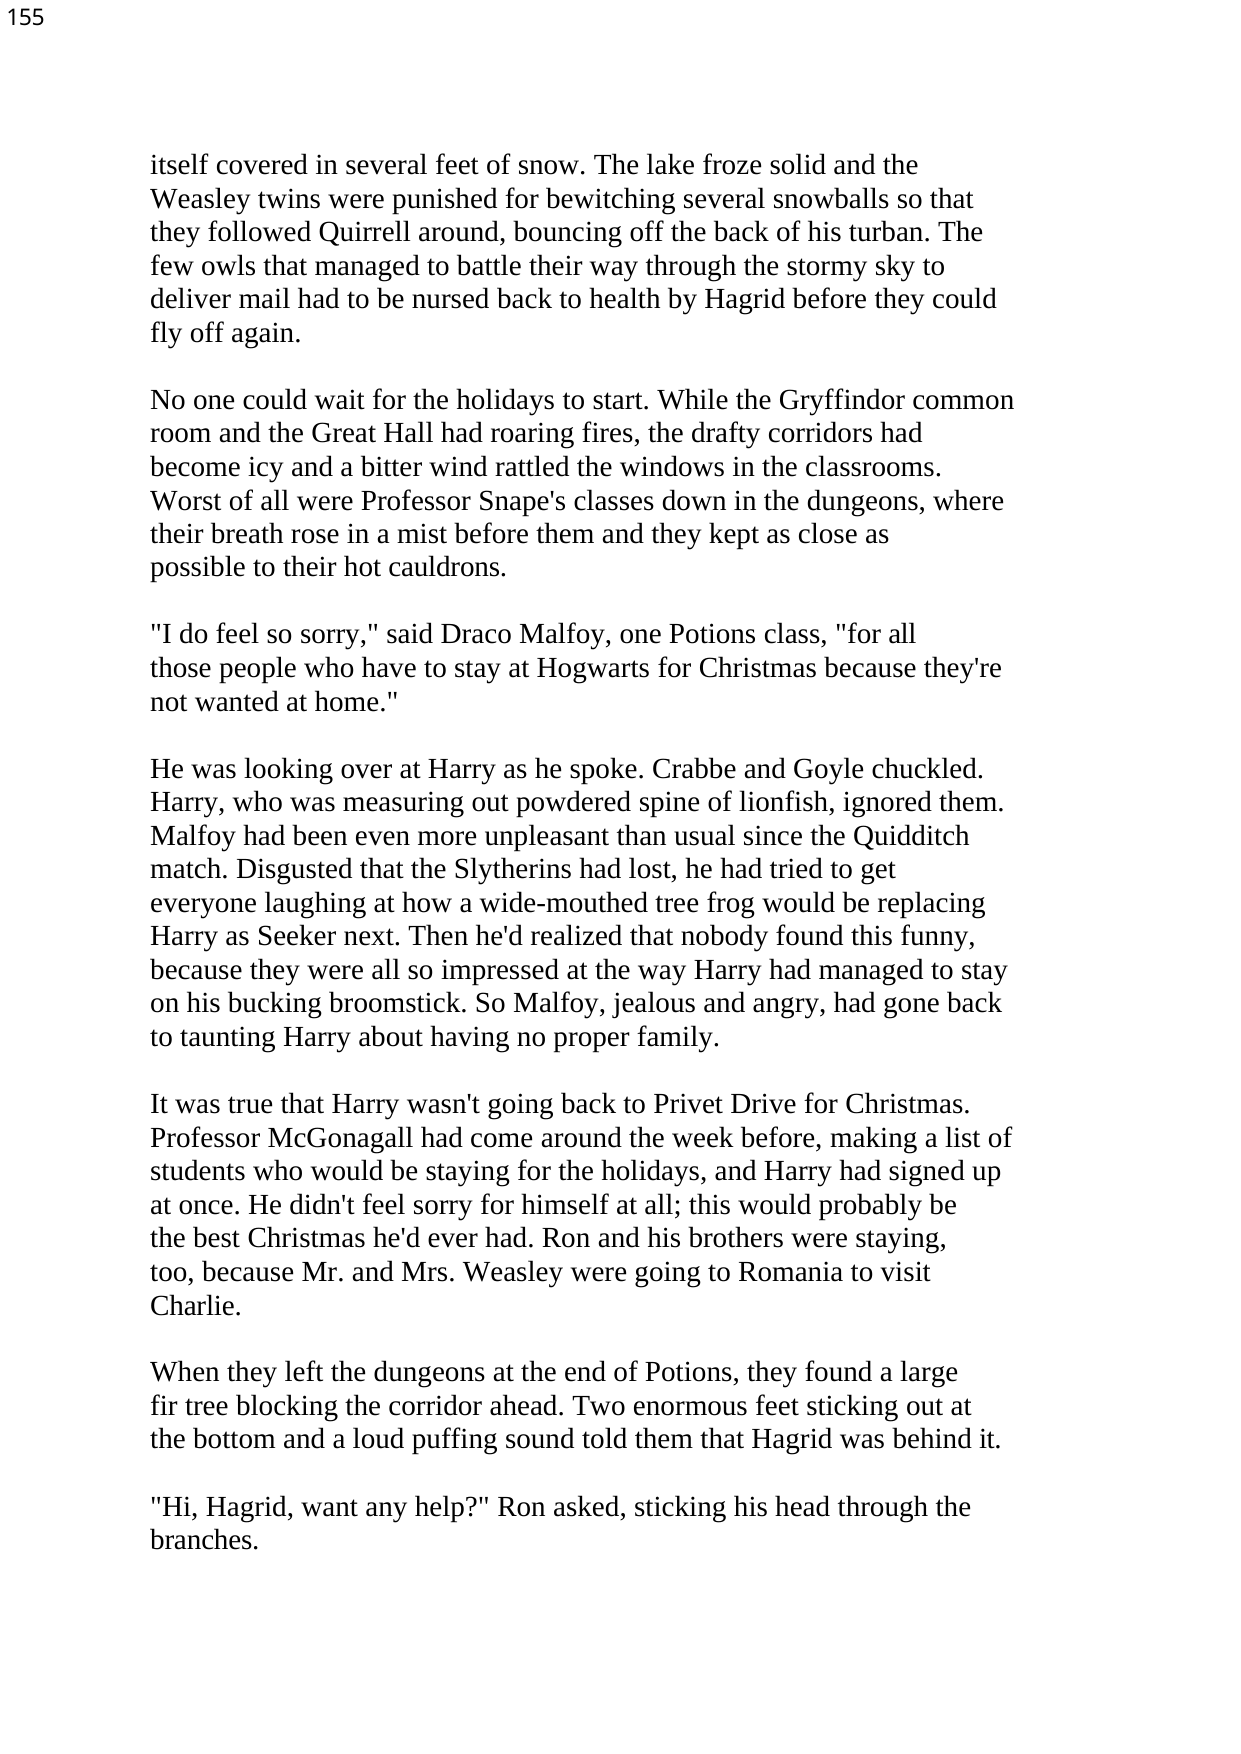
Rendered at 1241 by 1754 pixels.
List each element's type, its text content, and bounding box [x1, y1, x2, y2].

text Worst of all were Professor Snape's classes down in the dungeons, where their breath rose in a mist before them and they kept as close as [150, 483, 1007, 550]
text "I do feel so sorry," said Draco Malfoy, one Potions class, "for all [150, 617, 1205, 650]
text He was looking over at Harry as he spoke. Crabbe and Goyle chuckled. Harry, who was measuring out powdered spine of lionfish, ignored them. Malfoy had been even more unpleasant than usual since the Quidditch match. Disgusted that the Slytherins had lost, he had tried to get everyone laughing at how a wide-mouthed tree frog would be replacing Harry as Seeker next. Then he'd realized that nobody found this funny, because they were all so impressed at the way Harry had managed to stay on his bucking broomstick. So Malfoy, jealous and angry, had gone back to taunting Harry about having no proper family. [150, 751, 1009, 1053]
text the best Christmas he'd ever had. Ron and his brothers were staying, too, because Mr. and Mrs. Weasley were going to Romania to visit Charlie. [150, 1221, 985, 1321]
text possible to their hot cauldrons. [150, 550, 1205, 583]
text those people who have to stay at Hogwarts for Christmas because they're not wanted at home." [150, 650, 1007, 717]
text "Hi, Hagrid, want any help?" Ron asked, sticking his head through the branches. [150, 1489, 1007, 1556]
text It was true that Harry wasn't going back to Privet Drive for Christmas. Professor McGonagall had come around the week before, making a list of students who would be staying for the holidays, and Harry had signed up at once. He didn't feel sorry for himself at all; this would probably be [150, 1086, 1016, 1221]
text the bottom and a loud puffing sound told them that Hagrid was behind it. [150, 1422, 1205, 1455]
text itself covered in several feet of snow. The lake froze solid and the Weasley twins were punished for bewitching several snowballs so that they followed Quirrell around, bouncing off the back of his turban. The few owls that managed to battle their way through the stormy sky to deliver mail had to be nursed back to health by Hagrid before they could fly off again. [150, 147, 1007, 348]
text No one could wait for the holidays to start. While the Gryffindor common room and the Great Hall had roaring fires, the drafty corridors had become icy and a bitter wind rattled the windows in the classrooms. [150, 382, 1015, 483]
text When they left the dungeons at the end of Potions, they found a large fir tree blocking the corridor ahead. Two enormous feet sticking out at [150, 1354, 976, 1422]
